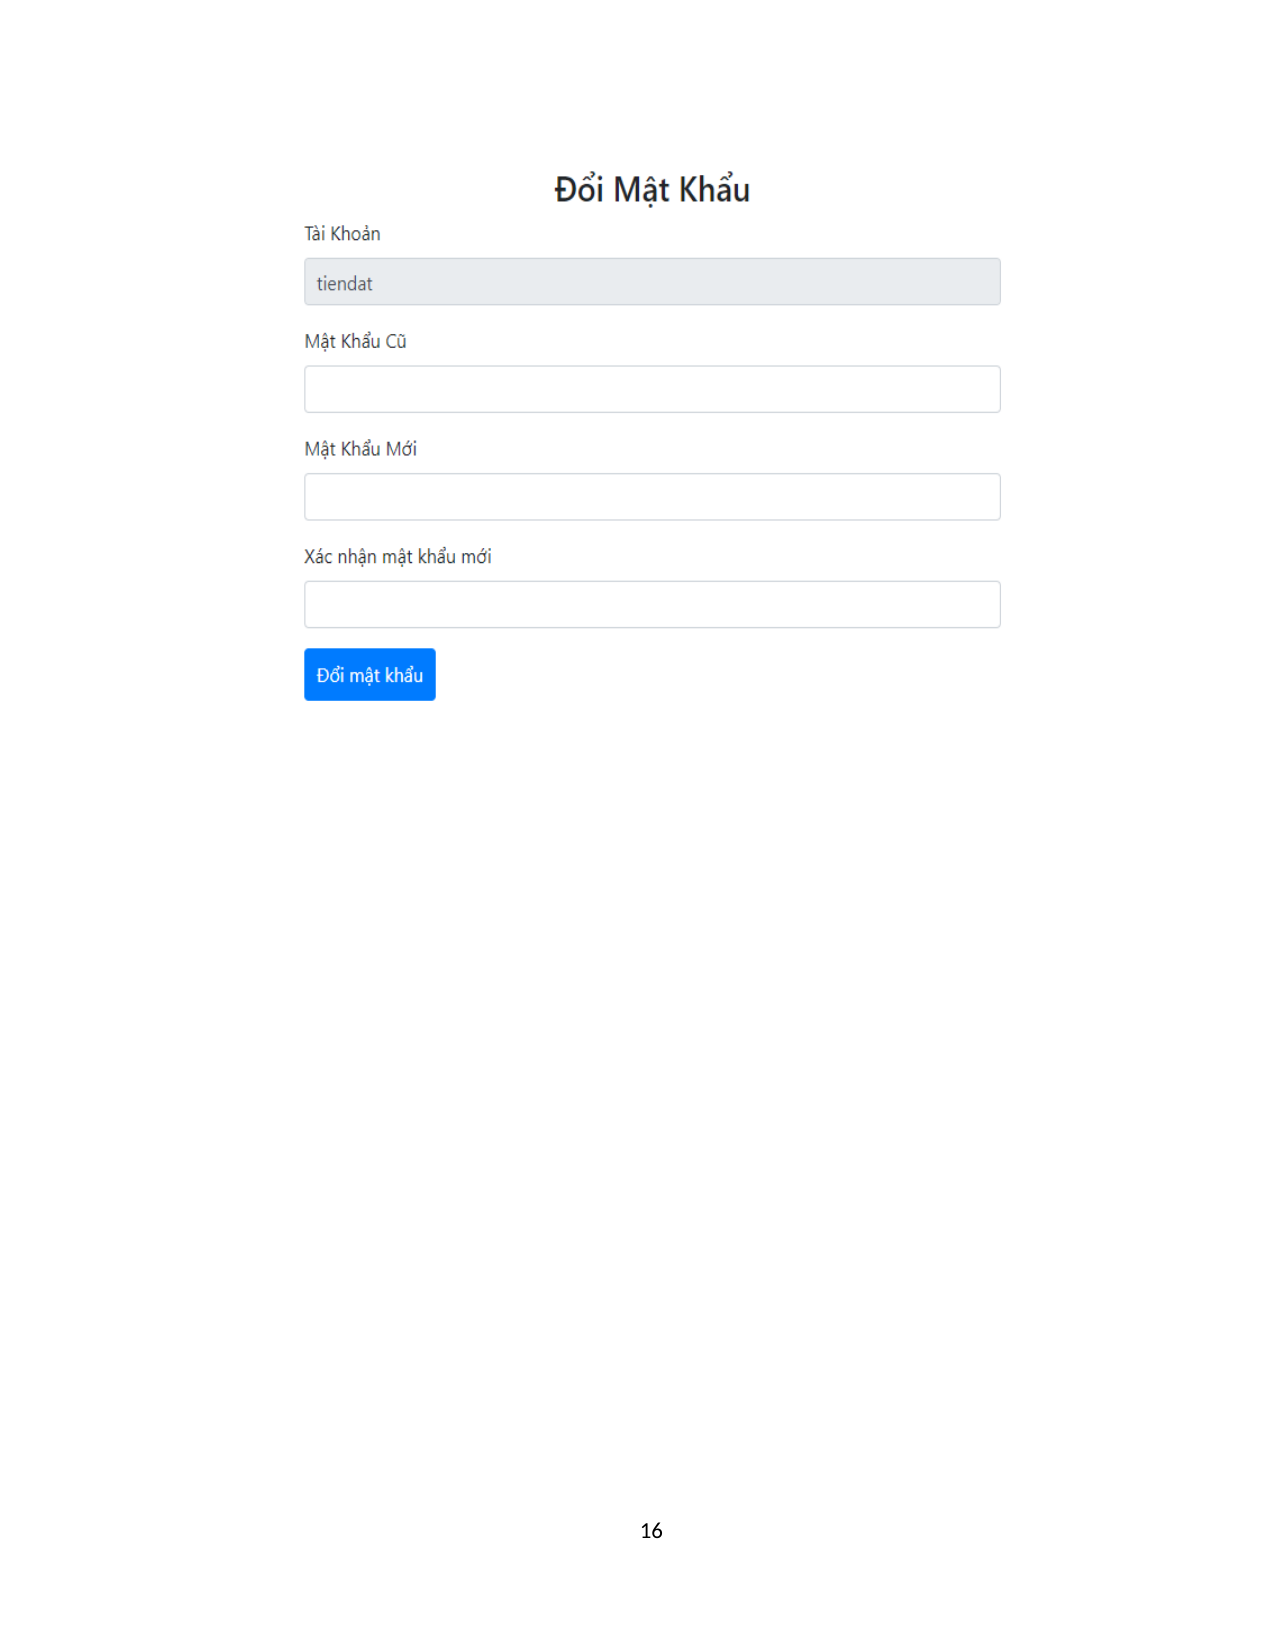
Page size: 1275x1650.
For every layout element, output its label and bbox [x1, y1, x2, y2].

picture [283, 150, 1019, 721]
